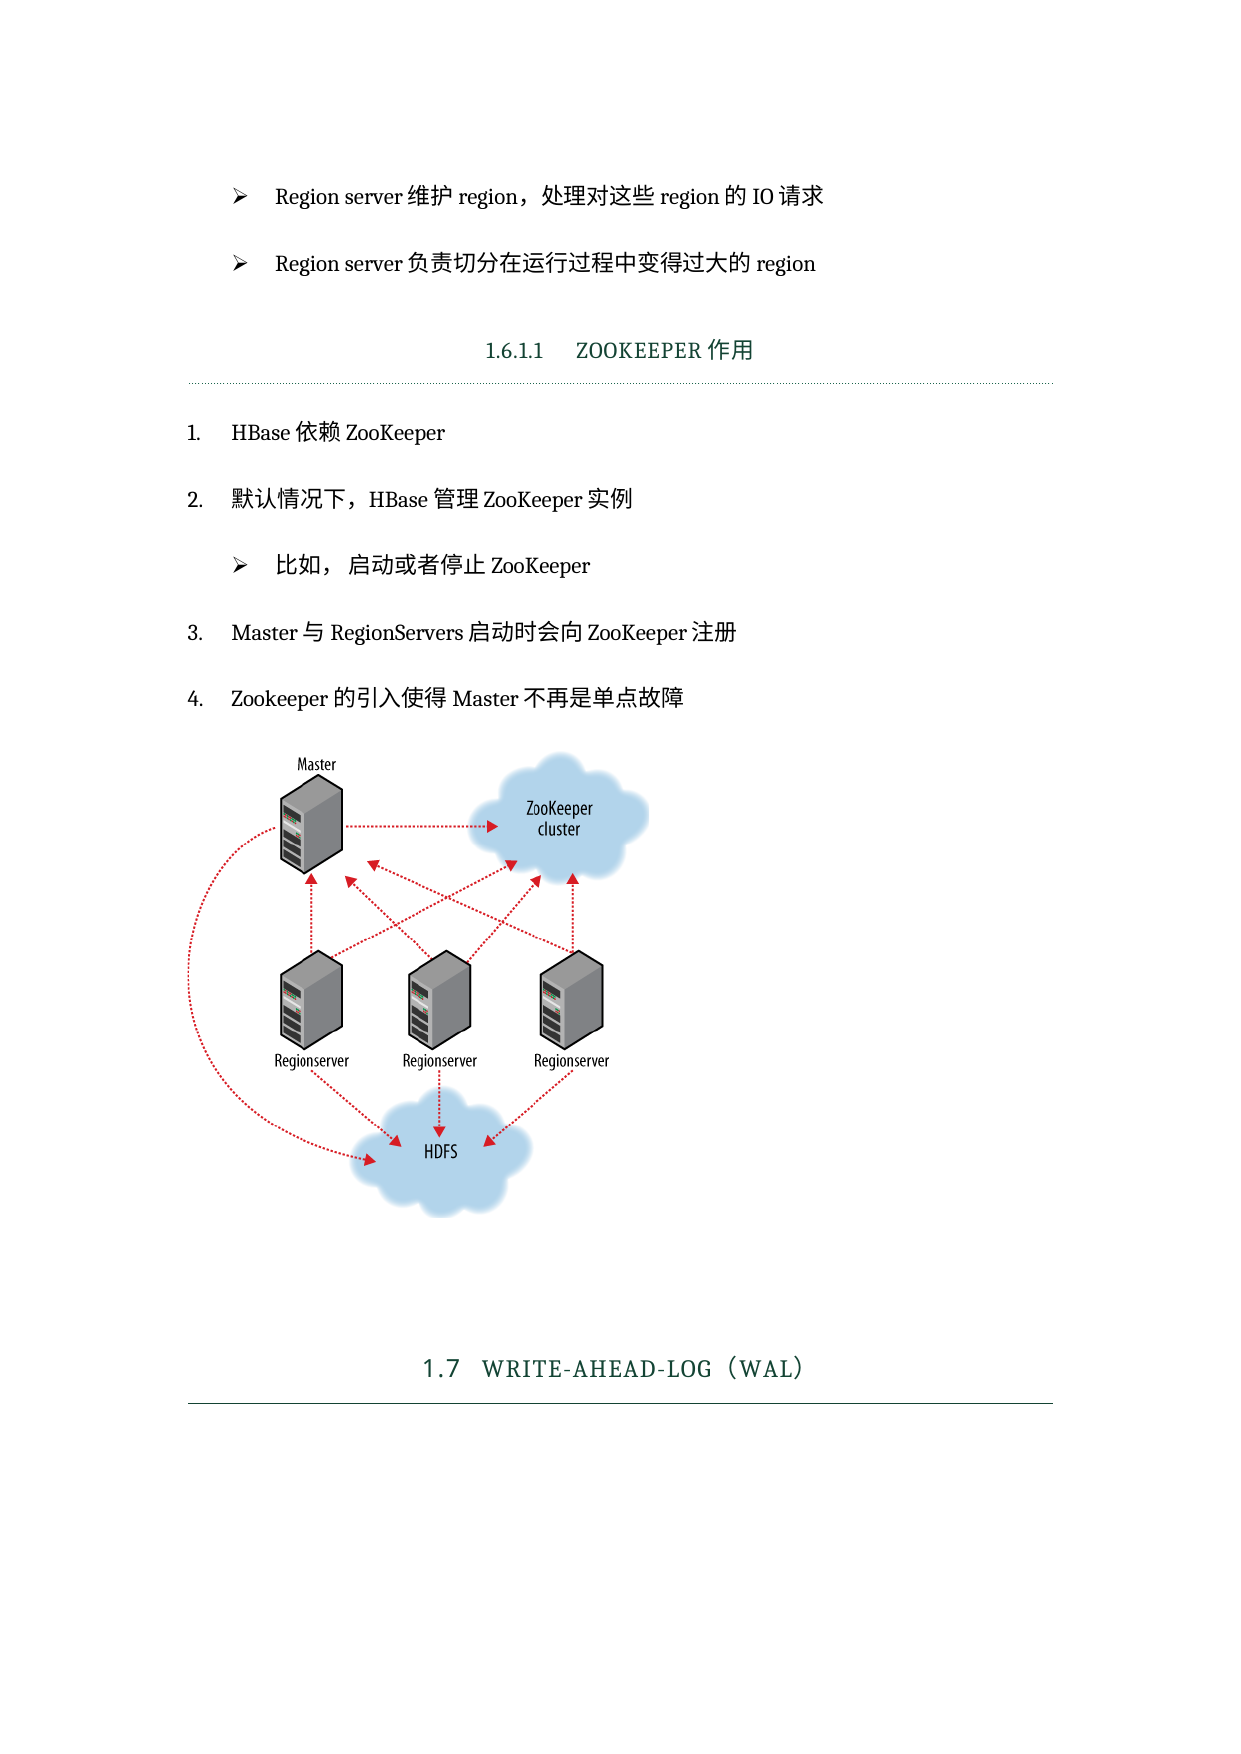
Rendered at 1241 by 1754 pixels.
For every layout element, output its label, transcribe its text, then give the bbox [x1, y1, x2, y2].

list HBase 依赖ZooKeeper [187, 398, 1053, 463]
list Region server维护region，处理对这些region的IO请求 [231, 162, 1053, 227]
list Region server负责切分在运行过程中变得过大的region [231, 228, 1053, 293]
list Zookeeper的引入使得Master不再是单点故障 [187, 664, 1053, 729]
subtitle Write-Ahead-Log（WAL） [187, 1336, 1053, 1404]
subtitle Zookeeper作用 [187, 316, 1053, 384]
list Master与RegionServers 启动时会向ZooKeeper注册 [187, 598, 1053, 663]
list 默认情况下，HBase 管理ZooKeeper 实例 [187, 465, 1053, 530]
list 比如， 启动或者停止ZooKeeper [231, 531, 1053, 596]
